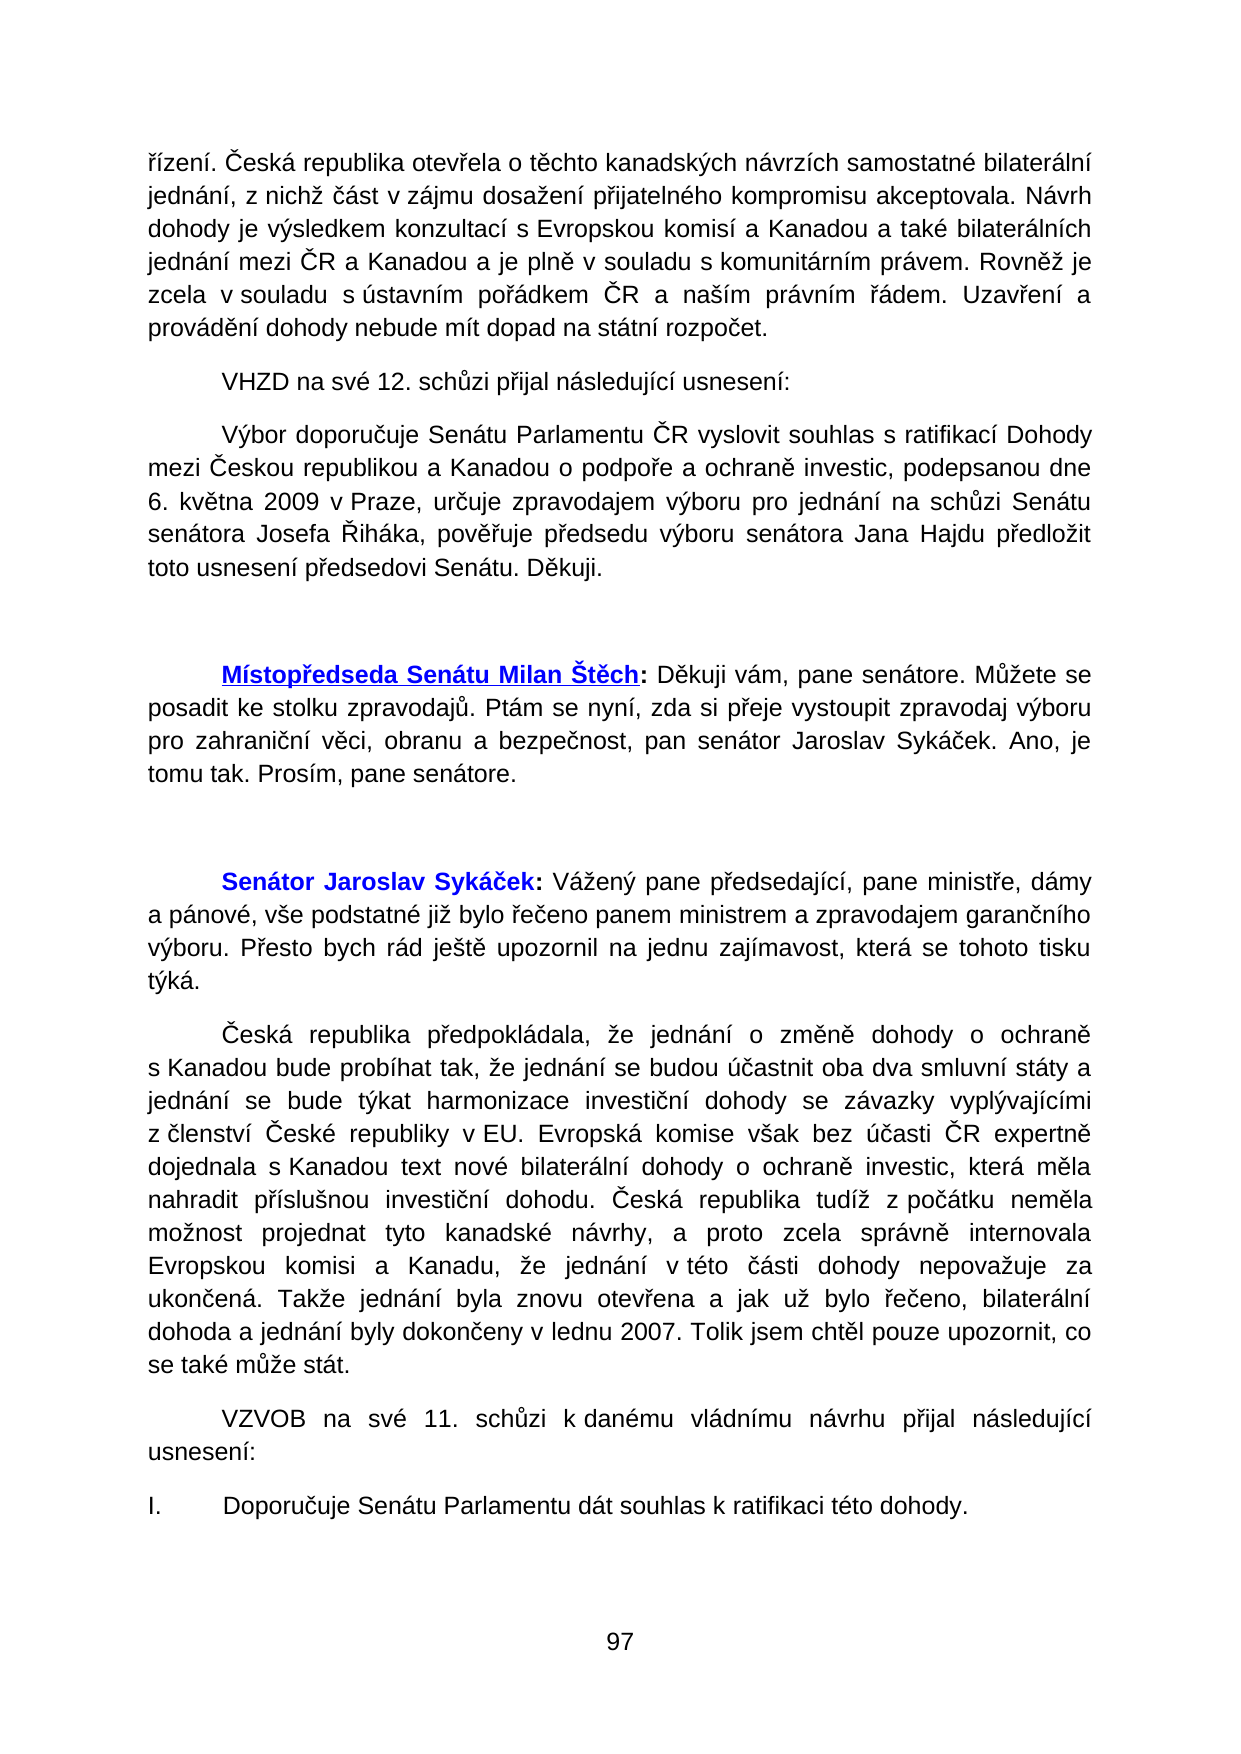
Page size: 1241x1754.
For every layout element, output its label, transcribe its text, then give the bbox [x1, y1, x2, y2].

text Česká republika předpokládala, že jednání o změně dohody o ochraně s Kanadou bude probíhat tak, že jednání se budou účastnit oba dva smluvní státy a jednání se bude týkat harmonizace investiční dohody se závazky vyplývajícími z členství České republiky v EU. Evropská komise však bez účasti ČR expertně dojednala s Kanadou text nové bilaterální dohody o ochraně investic, která měla nahradit příslušnou investiční dohodu. Česká republika tudíž z počátku neměla možnost projednat tyto kanadské návrhy, a proto zcela správně internovala Evropskou komisi a Kanadu, že jednání v této části dohody nepovažuje za ukončená. Takže jednání byla znovu otevřena a jak už bylo řečeno, bilaterální dohoda a jednání byly dokončeny v lednu 2007. Tolik jsem chtěl pouze upozornit, co se také může stát. [148, 1020, 1093, 1379]
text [148, 148, 1093, 341]
text Místopředseda Senátu Milan Štěch: Děkuji vám, pane senátore. Můžete se posadit ke stolku zpravodajů. Ptám se nyní, zda si přeje vystoupit zpravodaj výboru pro zahraniční věci, obranu a bezpečnost, pan senátor Jaroslav Sykáček. Ano, je tomu tak. Prosím, pane senátore. [148, 660, 1093, 788]
list Doporučuje Senátu Parlamentu dát souhlas k ratifikaci této dohody. [148, 1491, 1093, 1519]
text VHZD na své 12. schůzi přijal následující usnesení: [148, 367, 1093, 395]
text VZVOB na své 11. schůzi k danému vládnímu návrhu přijal následující usnesení: [148, 1404, 1093, 1466]
text Výbor doporučuje Senátu Parlamentu ČR vyslovit souhlas s ratifikací Dohody mezi Českou republikou a Kanadou o podpoře a ochraně investic, podepsanou dne 6. května 2009 v Praze, určuje zpravodajem výboru pro jednání na schůzi Senátu senátora Josefa Řiháka, pověřuje předsedu výboru senátora Jana Hajdu předložit toto usnesení předsedovi Senátu. Děkuji. [148, 420, 1093, 581]
text Senátor Jaroslav Sykáček: Vážený pane předsedající, pane ministře, dámy a pánové, vše podstatné již bylo řečeno panem ministrem a zpravodajem garančního výboru. Přesto bych rád ještě upozornil na jednu zajímavost, která se tohoto tisku týká. [148, 867, 1093, 995]
